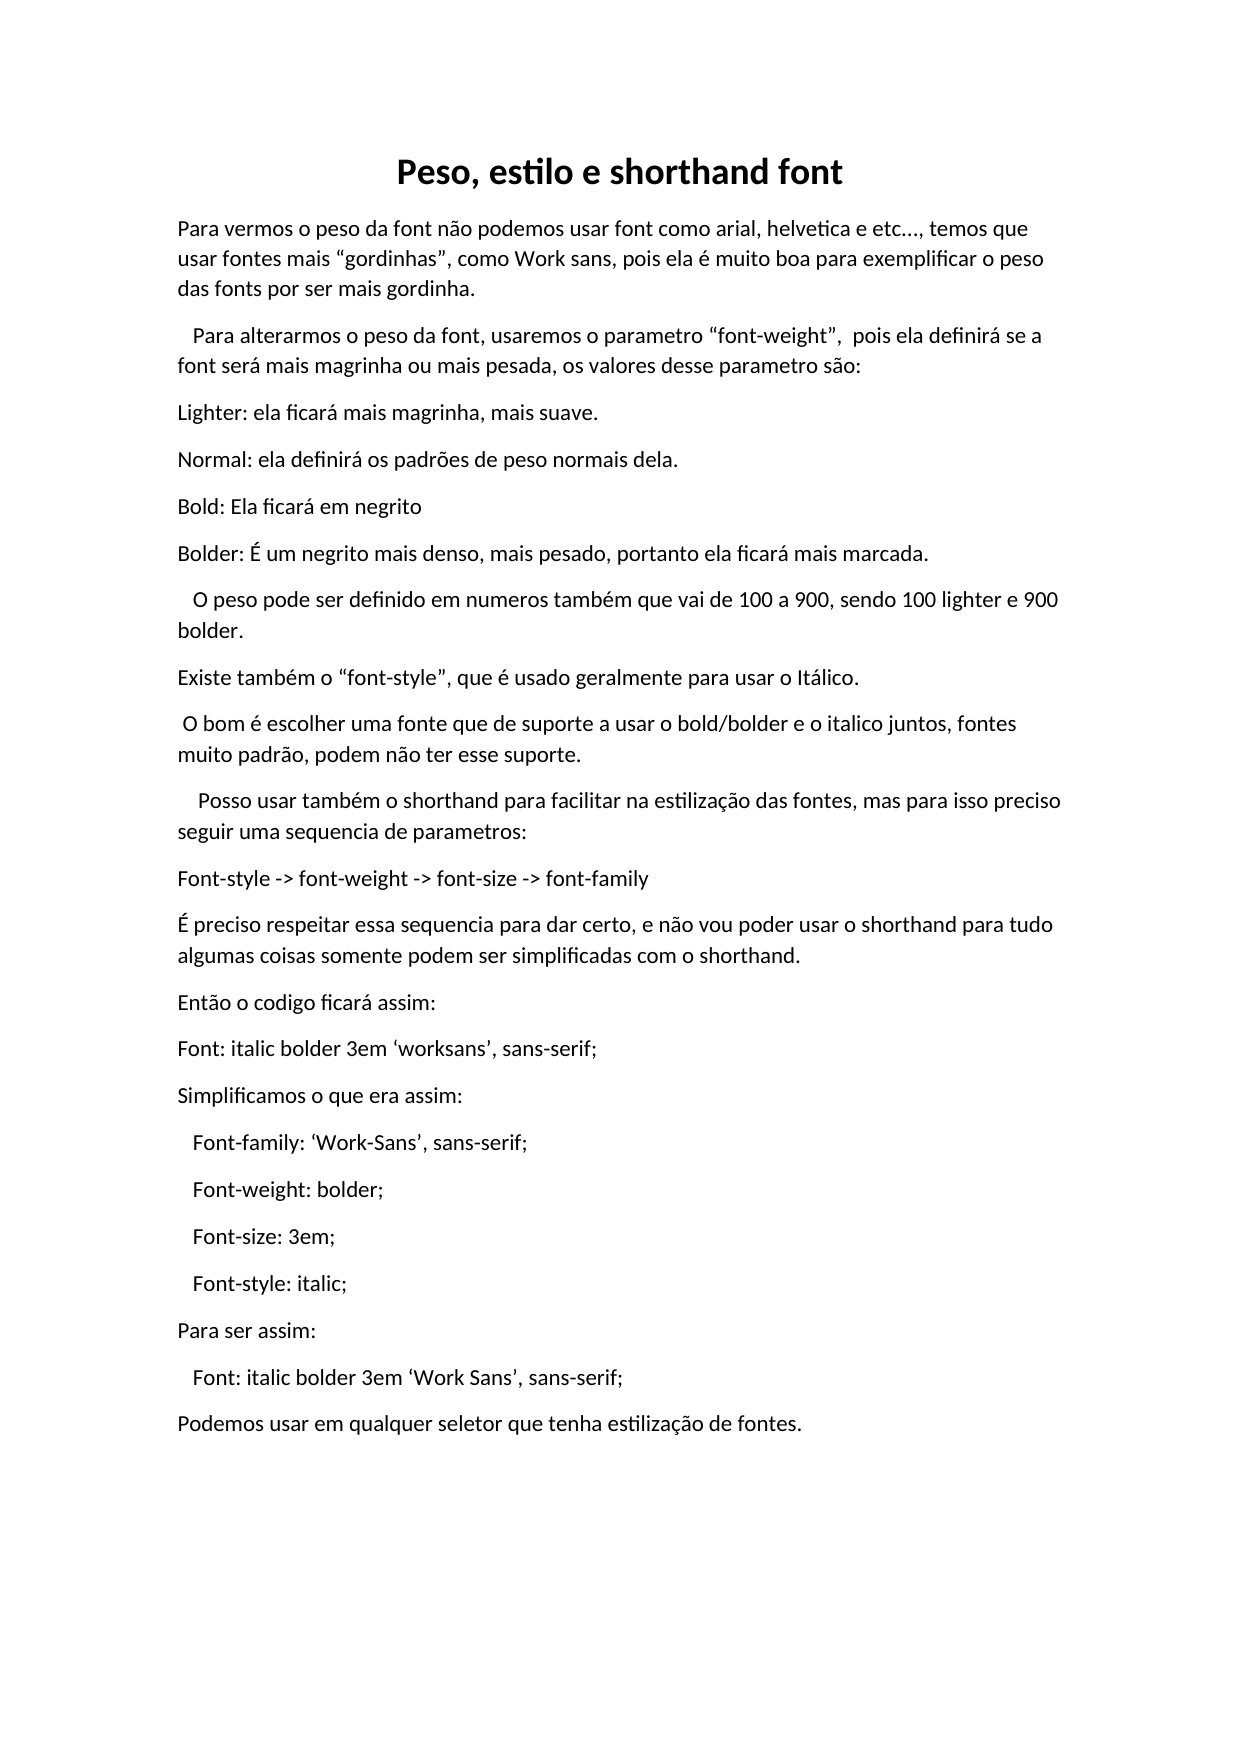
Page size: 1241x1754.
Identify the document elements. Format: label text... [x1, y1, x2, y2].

text Podemos usar em qualquer seletor que tenha estilização de fontes. [177, 1409, 1063, 1438]
text Para alterarmos o peso da font, usaremos o parametro “font-weight”, pois ela definirá se a font será mais magrinha ou mais pesada, os valores desse parametro são: [177, 321, 1063, 379]
text O peso pode ser definido em numeros também que vai de 100 a 900, sendo 100 lighter e 900 bolder. [177, 586, 1063, 644]
text Peso, estilo e shorthand font [177, 148, 1063, 193]
text É preciso respeitar essa sequencia para dar certo, e não vou poder usar o shorthand para tudo algumas coisas somente podem ser simplificadas com o shorthand. [177, 911, 1063, 969]
text Font-weight: bolder; [177, 1175, 1063, 1203]
text Font-family: ‘Work-Sans’, sans-serif; [177, 1128, 1063, 1156]
text O bom é escolher uma fonte que de suporte a usar o bold/bolder e o italico juntos, fontes muito padrão, podem não ter esse suporte. [177, 709, 1063, 768]
text Então o codigo ficará assim: [177, 988, 1063, 1016]
text Font-size: 3em; [177, 1222, 1063, 1250]
text Existe também o “font-style”, que é usado geralmente para usar o Itálico. [177, 663, 1063, 691]
text Lighter: ela ficará mais magrinha, mais suave. [177, 398, 1063, 426]
text Font-style: italic; [177, 1269, 1063, 1297]
text Posso usar também o shorthand para facilitar na estilização das fontes, mas para isso preciso seguir uma sequencia de parametros: [177, 787, 1063, 845]
text Font-style -> font-weight -> font-size -> font-family [177, 864, 1063, 892]
text Para vermos o peso da font não podemos usar font como arial, helvetica e etc..., temos que usar fontes mais “gordinhas”, como Work sans, pois ela é muito boa para exemplificar o peso das fonts por ser mais gordinha. [177, 214, 1063, 302]
text Font: italic bolder 3em ‘worksans’, sans-serif; [177, 1034, 1063, 1063]
text Bolder: É um negrito mais denso, mais pesado, portanto ela ficará mais marcada. [177, 539, 1063, 567]
text Normal: ela definirá os padrões de peso normais dela. [177, 445, 1063, 473]
text Font: italic bolder 3em ‘Work Sans’, sans-serif; [177, 1363, 1063, 1391]
text Para ser assim: [177, 1316, 1063, 1344]
text Simplificamos o que era assim: [177, 1081, 1063, 1109]
text Bold: Ela ficará em negrito [177, 492, 1063, 520]
